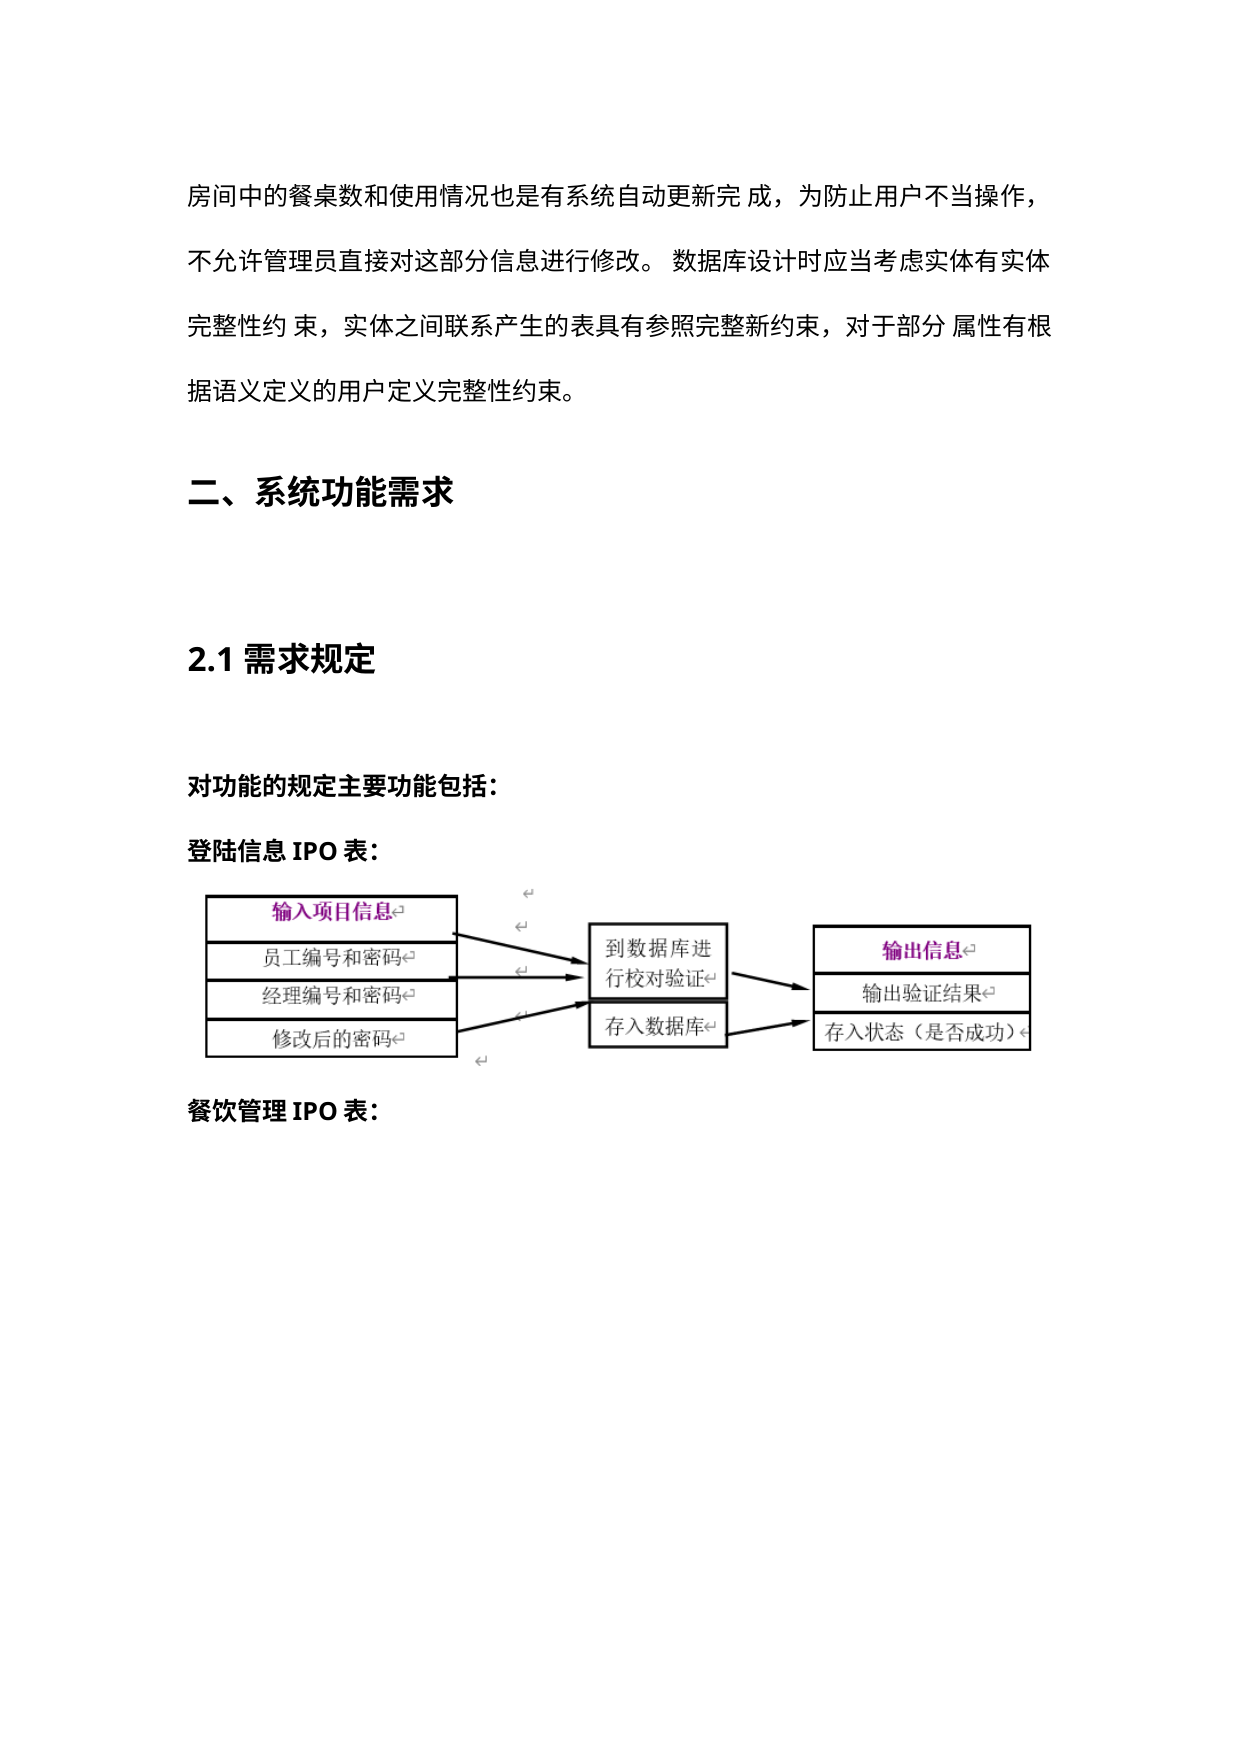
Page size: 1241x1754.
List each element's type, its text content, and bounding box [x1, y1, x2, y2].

picture [187, 882, 1053, 1074]
text 餐饮管理IPO表： [187, 1077, 1053, 1142]
text 登陆信息IPO表： [187, 817, 1053, 882]
subtitle 二、系统功能需求 [187, 457, 1053, 522]
text 对功能的规定主要功能包括： [187, 752, 1053, 817]
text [187, 162, 1053, 422]
subtitle 2.1 需求规定 [187, 625, 1053, 690]
